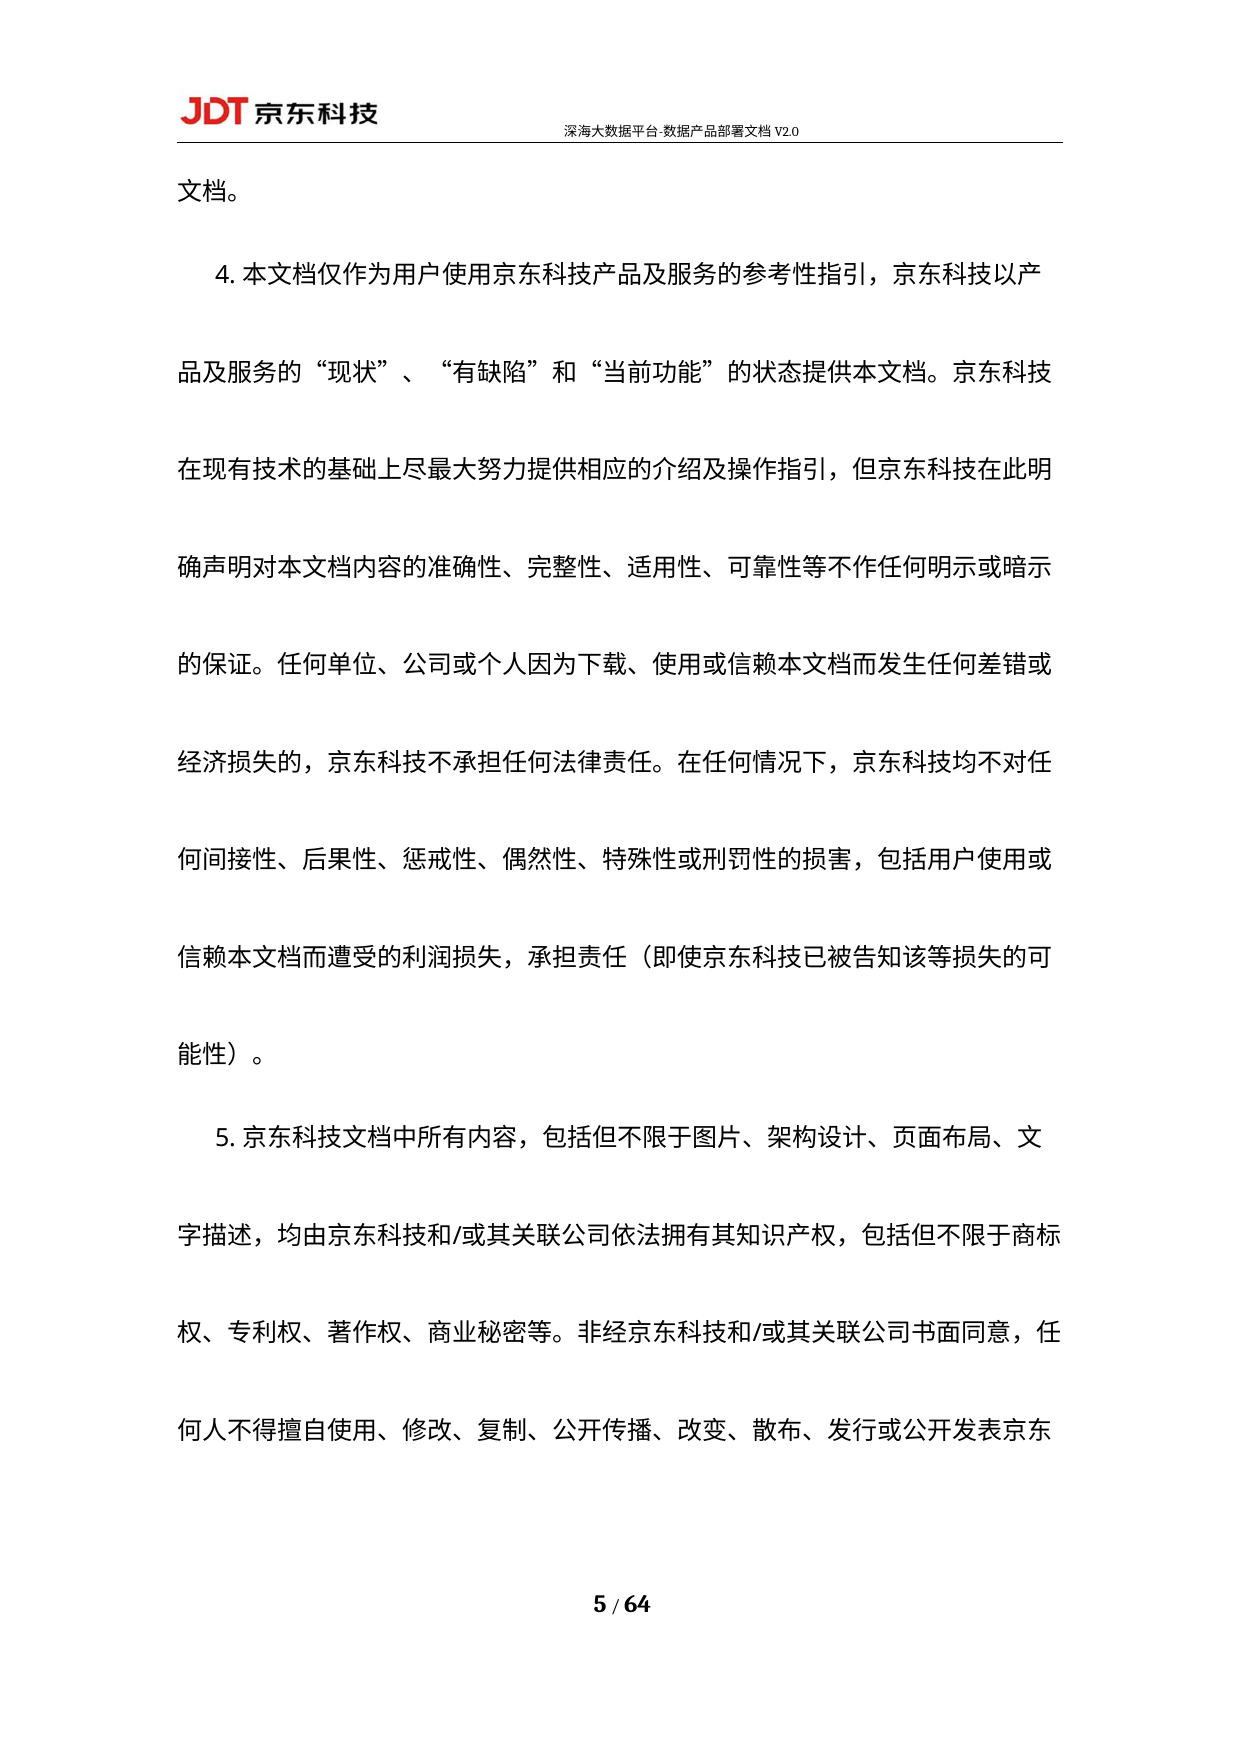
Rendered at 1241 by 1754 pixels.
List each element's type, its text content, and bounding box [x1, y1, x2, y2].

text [177, 157, 1063, 222]
picture [177, 88, 382, 136]
text 4. 本文档仅作为用户使⽤京东科技产品及服务的参考性指引，京东科技以产品及服务的“现状”、“有缺陷”和“当前功能”的状态提供本⽂档。京东科技在现有技术的基础上尽最⼤努⼒提供相应的介绍及操作指引，但京东科技在此明确声明对本⽂档内容的准确性、完整性、适⽤性、可靠性等不作任何明⽰或暗⽰的保证。任何单位、公司或个⼈因为下载、使⽤或信赖本⽂档而发⽣任何差错或经济损失的，京东科技不承担任何法律责任。在任何情况下，京东科技均不对任何间接性、后果性、惩戒性、偶然性、特殊性或刑罚性的损害，包括用户使⽤或信赖本⽂档而遭受的利润损失，承担责任（即使京东科技已被告知该等损失的可能性）。 [177, 240, 1063, 1085]
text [177, 1103, 1063, 1461]
